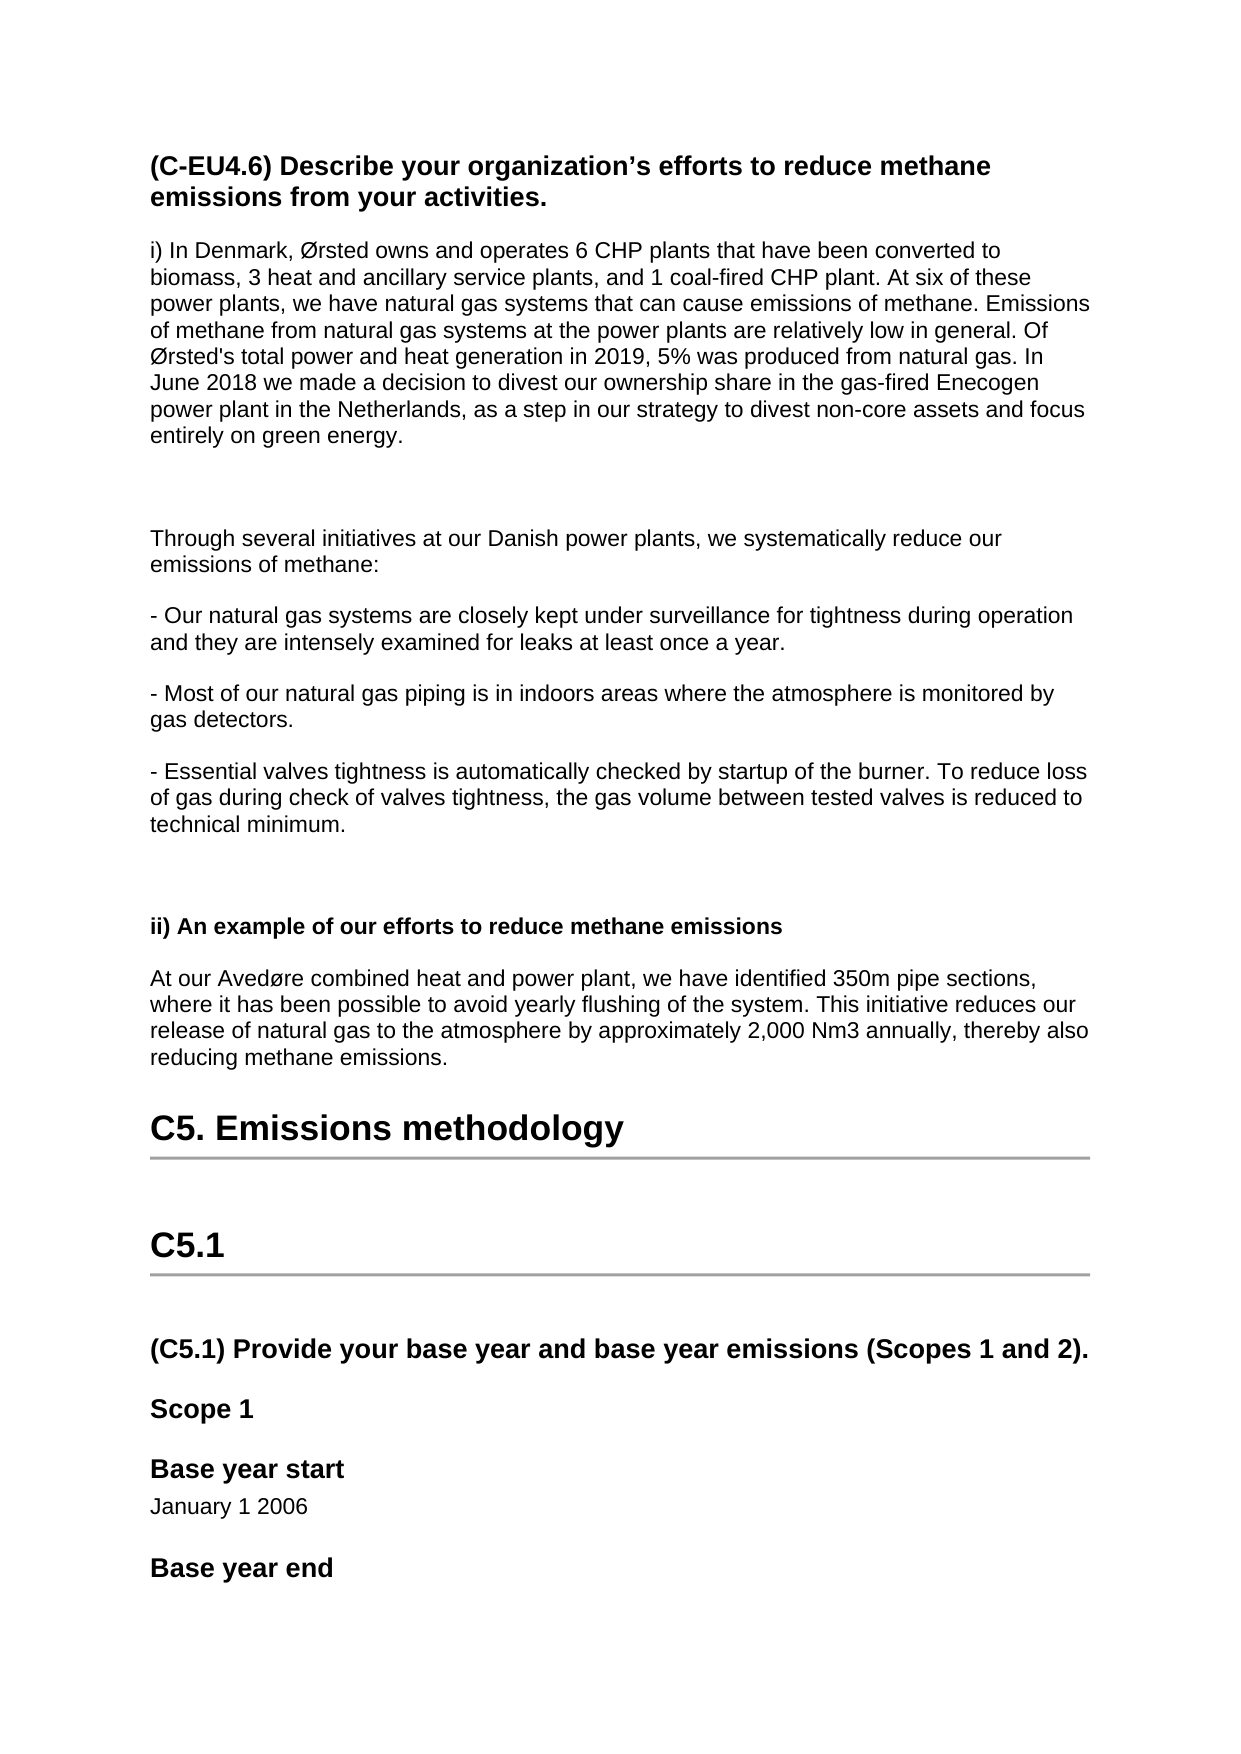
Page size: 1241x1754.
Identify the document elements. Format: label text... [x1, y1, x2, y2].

subtitle Base year start [150, 1453, 1090, 1485]
subtitle Scope 1 [150, 1393, 1090, 1424]
text Through several initiatives at our Danish power plants, we systematically reduce our emissions of methane: [150, 525, 1090, 577]
subtitle (C5.1) Provide your base year and base year emissions (Scopes 1 and 2). [150, 1333, 1090, 1364]
text ii) An example of our efforts to reduce methane emissions [150, 913, 1090, 939]
subtitle C5. Emissions methodology [150, 1107, 1090, 1148]
subtitle C5.1 [150, 1224, 1090, 1265]
text - Our natural gas systems are closely kept under surveillance for tightness during operation and they are intensely examined for leaks at least once a year. [150, 602, 1090, 655]
text - Essential valves tightness is automatically checked by startup of the burner. To reduce loss of gas during check of valves tightness, the gas volume between tested valves is reduced to technical minimum. [150, 758, 1090, 837]
subtitle (C-EU4.6) Describe your organization’s efforts to reduce methane emissions from your activities. [150, 150, 1090, 212]
text i) In Denmark, Ørsted owns and operates 6 CHP plants that have been converted to biomass, 3 heat and ancillary service plants, and 1 coal-fired CHP plant. At six of these power plants, we have natural gas systems that can cause emissions of methane. Emissions of methane from natural gas systems at the power plants are relatively low in general. Of Ørsted's total power and heat generation in 2019, 5% was produced from natural gas. In June 2018 we made a decision to divest our ownership share in the gas-fired Enecogen power plant in the Netherlands, as a step in our strategy to divest non-core assets and focus entirely on green energy. [150, 237, 1090, 448]
subtitle Base year end [150, 1552, 1090, 1584]
text January 1 2006 [150, 1493, 1090, 1519]
text At our Avedøre combined heat and power plant, we have identified 350m pipe sections, where it has been possible to avoid yearly flushing of the system. This initiative reduces our release of natural gas to the atmosphere by approximately 2,000 Nm3 annually, thereby also reducing methane emissions. [150, 964, 1090, 1070]
text - Most of our natural gas piping is in indoors areas where the atmosphere is monitored by gas detectors. [150, 680, 1090, 733]
